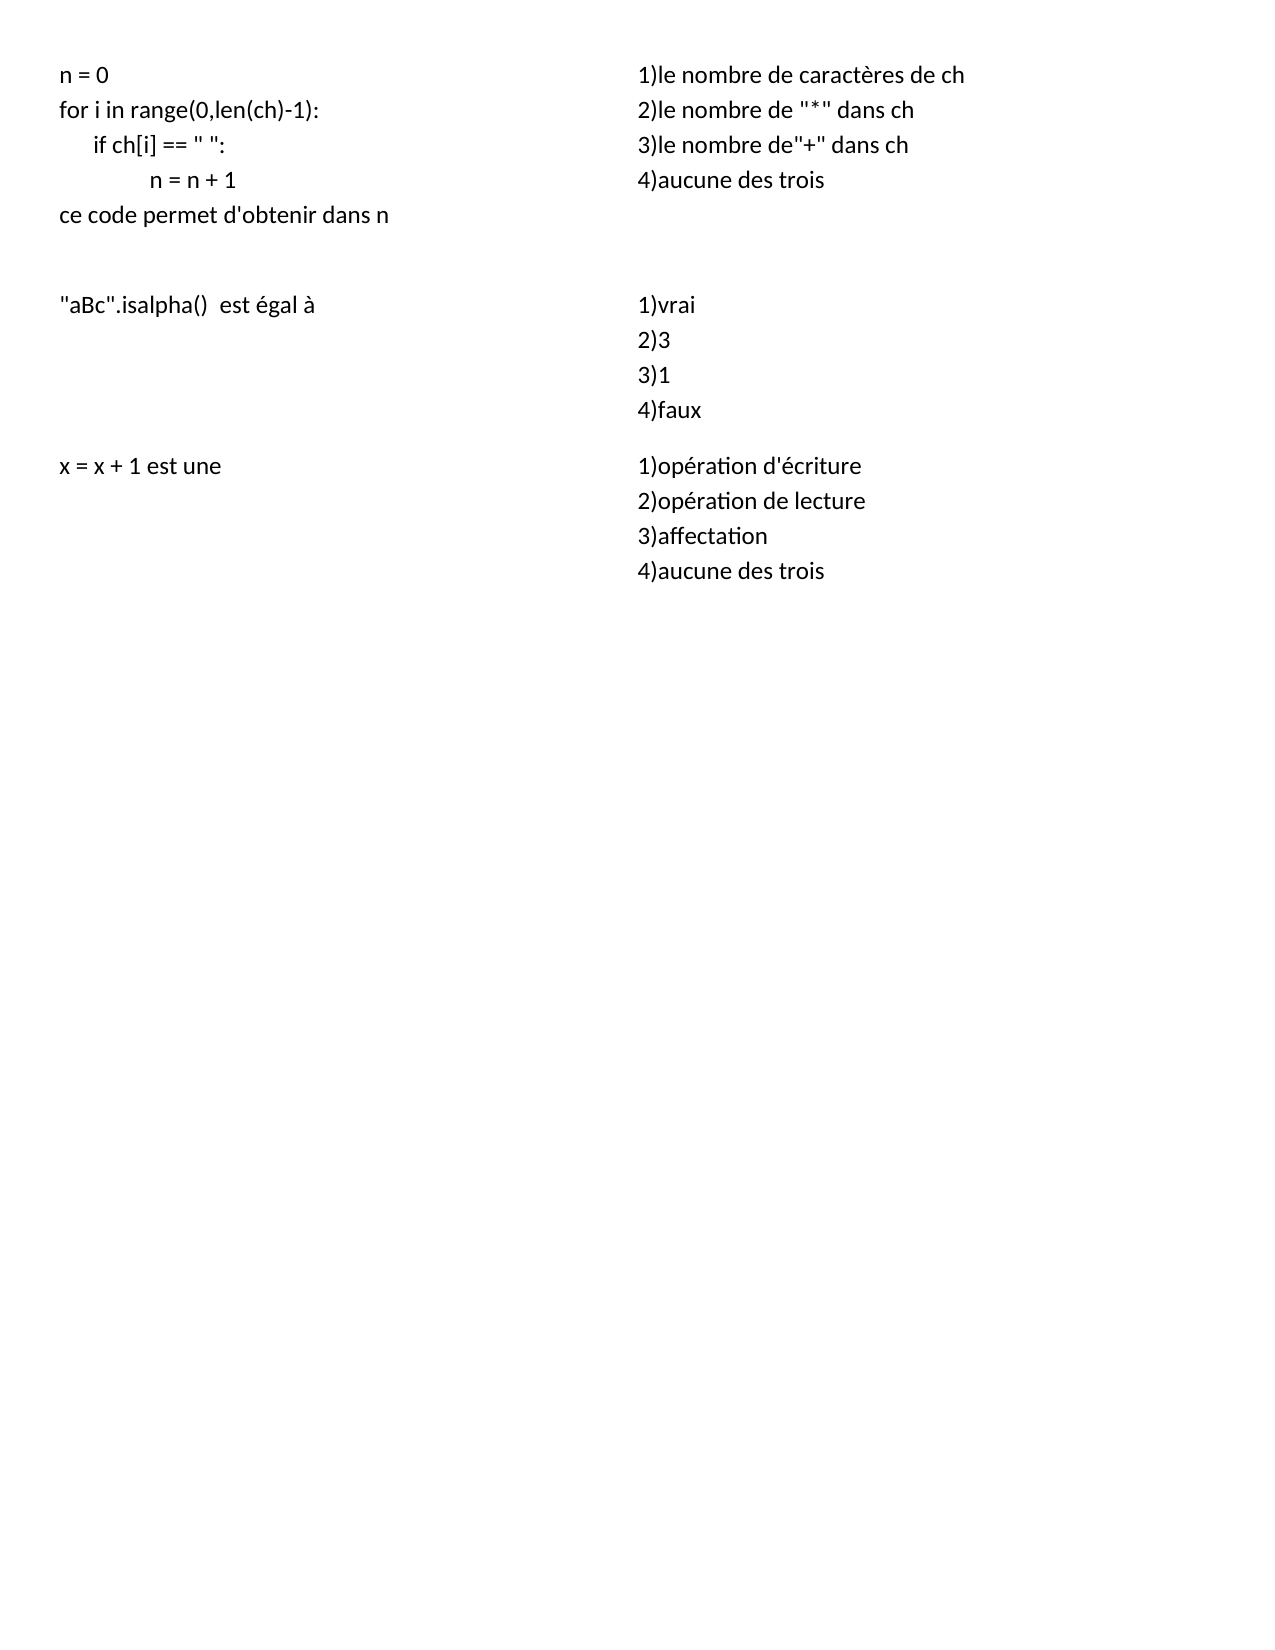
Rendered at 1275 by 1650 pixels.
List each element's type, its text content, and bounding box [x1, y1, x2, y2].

table_cell x = x + 1 est une [48, 450, 626, 611]
table_cell 1)vrai 2)3 3)1 4)faux [626, 290, 1205, 450]
table_header 1)le nombre de caractères de ch 2)le nombre de "*" dans ch 3)le nombre de"+" dans ch 4)aucune des trois [626, 59, 1205, 290]
table_header n = 0 for i in range(0,len(ch)-1): if ch[i] == " ": n = n + 1 ce code permet d'obtenir dans n [48, 59, 626, 290]
table_cell 1)opération d'écriture 2)opération de lecture 3)affectation 4)aucune des trois [626, 450, 1205, 611]
table_cell "aBc".isalpha() est égal à [48, 290, 626, 450]
